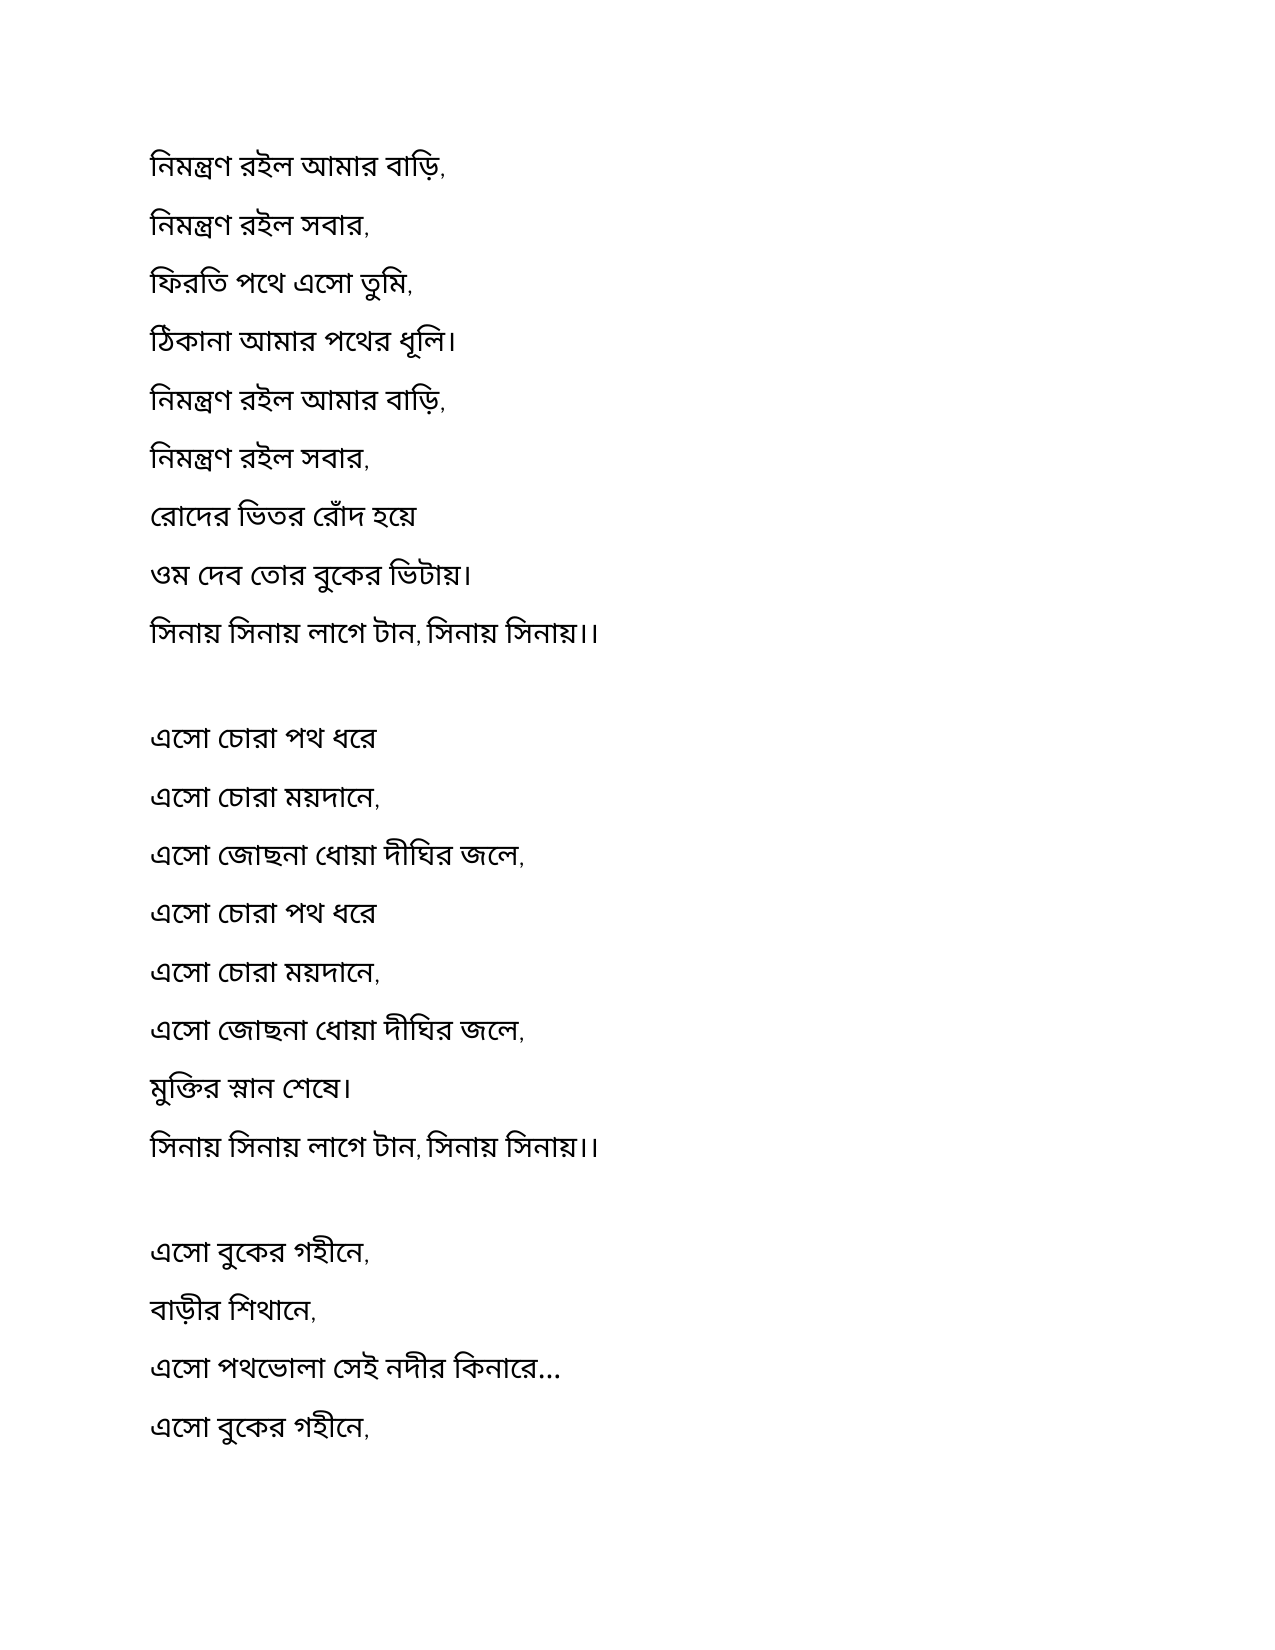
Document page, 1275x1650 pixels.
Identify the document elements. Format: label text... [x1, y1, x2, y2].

text ওম দেব তোর বুকের ভিটায়। [150, 558, 1125, 597]
text এসো জোছনা ধোয়া দীঘির জলে, [150, 838, 1125, 877]
text এসো জোছনা ধোয়া দীঘির জলে, [150, 1013, 1125, 1052]
text মুক্তির স্নান শেষে। [150, 1072, 1125, 1111]
text ঠিকানা আমার পথের ধূলি। [150, 325, 1125, 364]
text সিনায় সিনায় লাগে টান, সিনায় সিনায়।। [150, 1130, 1125, 1169]
text নিমন্ত্রণ রইল সবার, [150, 442, 1125, 480]
text এসো বুকের গহীনে, [150, 1235, 1125, 1274]
text বাড়ীর শিথানে, [150, 1294, 1125, 1332]
text রোদের ভিতর রোঁদ হয়ে [150, 500, 1125, 539]
text এসো চোরা ময়দানে, [150, 955, 1125, 994]
text সিনায় সিনায় লাগে টান, সিনায় সিনায়।। [150, 617, 1125, 655]
text নিমন্ত্রণ রইল সবার, [150, 208, 1125, 247]
text নিমন্ত্রণ রইল আমার বাড়ি, [150, 383, 1125, 422]
text এসো চোরা পথ ধরে [150, 897, 1125, 936]
text এসো বুকের গহীনে, [150, 1410, 1125, 1449]
text এসো পথভোলা সেই নদীর কিনারে… [150, 1352, 1125, 1391]
text এসো চোরা ময়দানে, [150, 780, 1125, 819]
text এসো চোরা পথ ধরে [150, 722, 1125, 761]
text নিমন্ত্রণ রইল আমার বাড়ি, [150, 150, 1125, 189]
text ফিরতি পথে এসো তুমি, [150, 267, 1125, 305]
